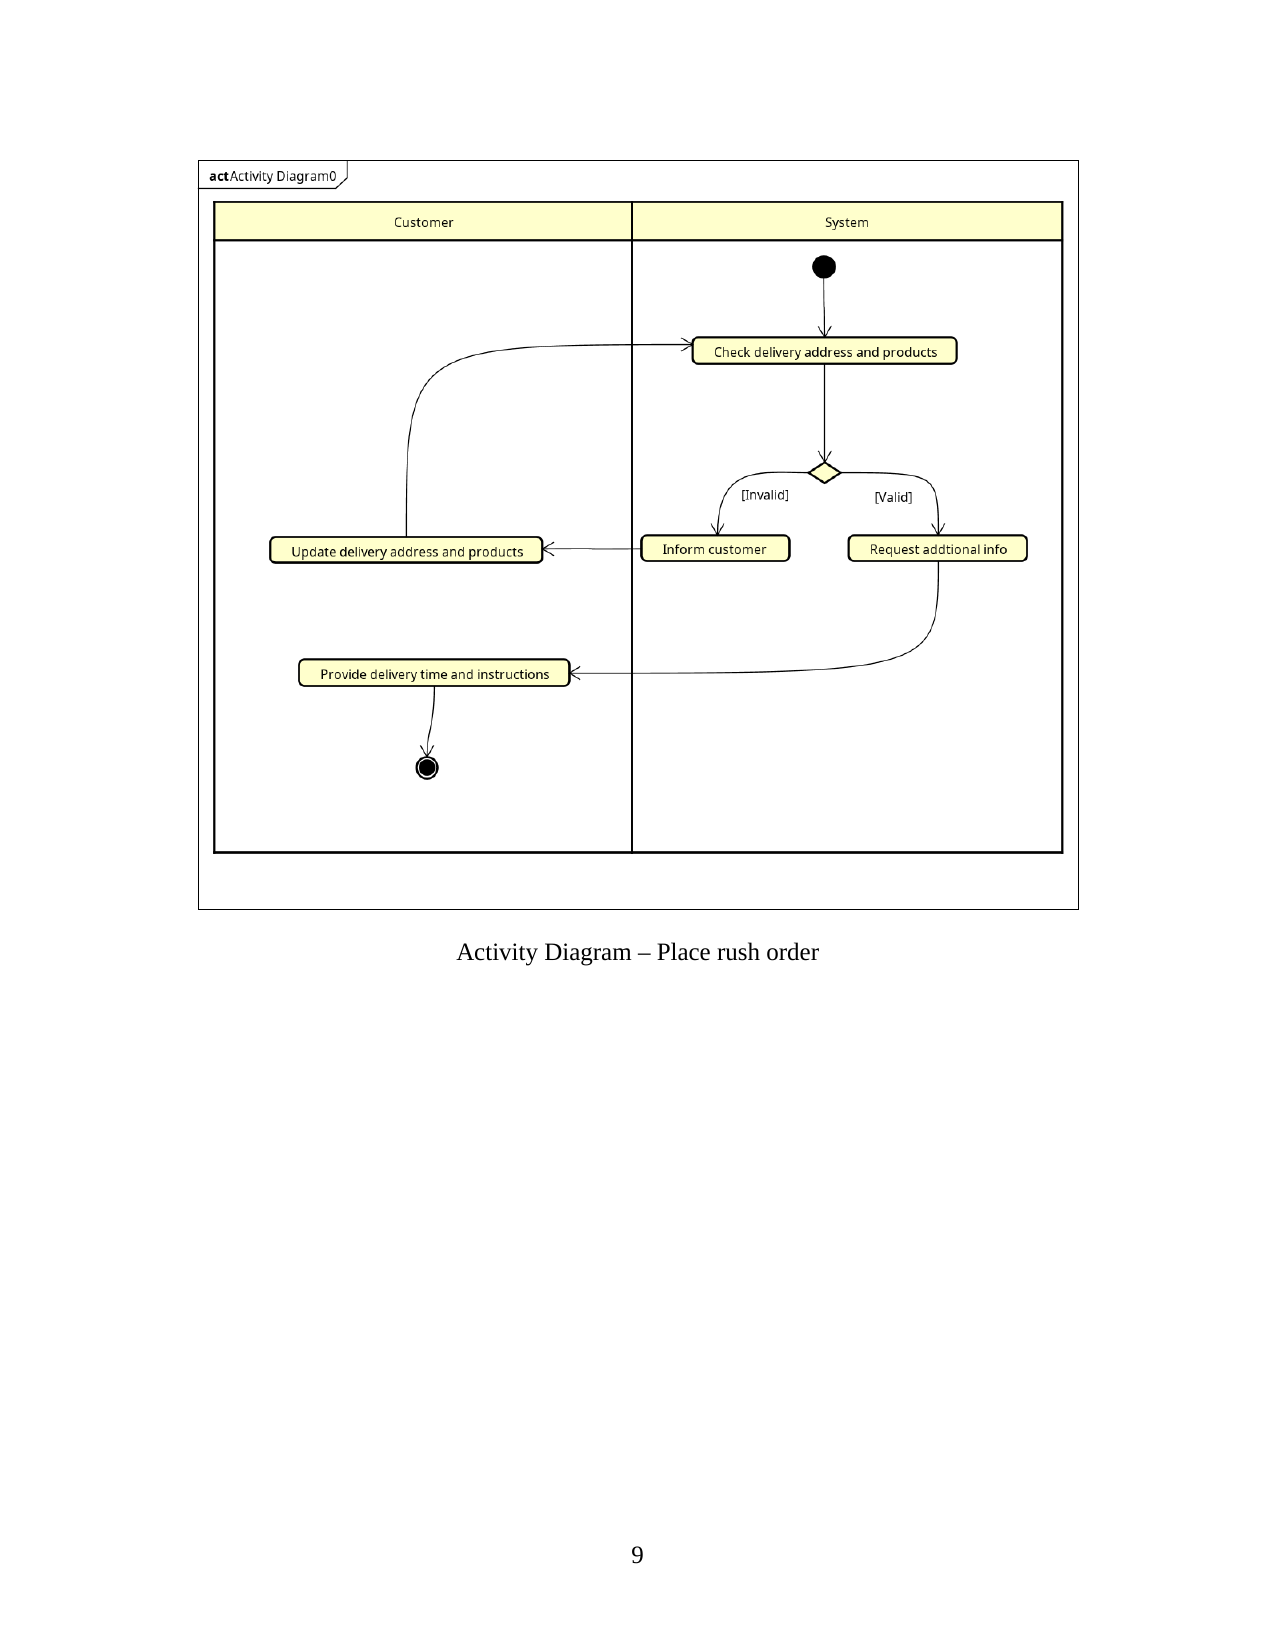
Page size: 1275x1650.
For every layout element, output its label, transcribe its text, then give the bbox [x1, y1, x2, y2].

text Activity Diagram – Place rush order [187, 937, 1087, 966]
picture [187, 150, 1088, 919]
